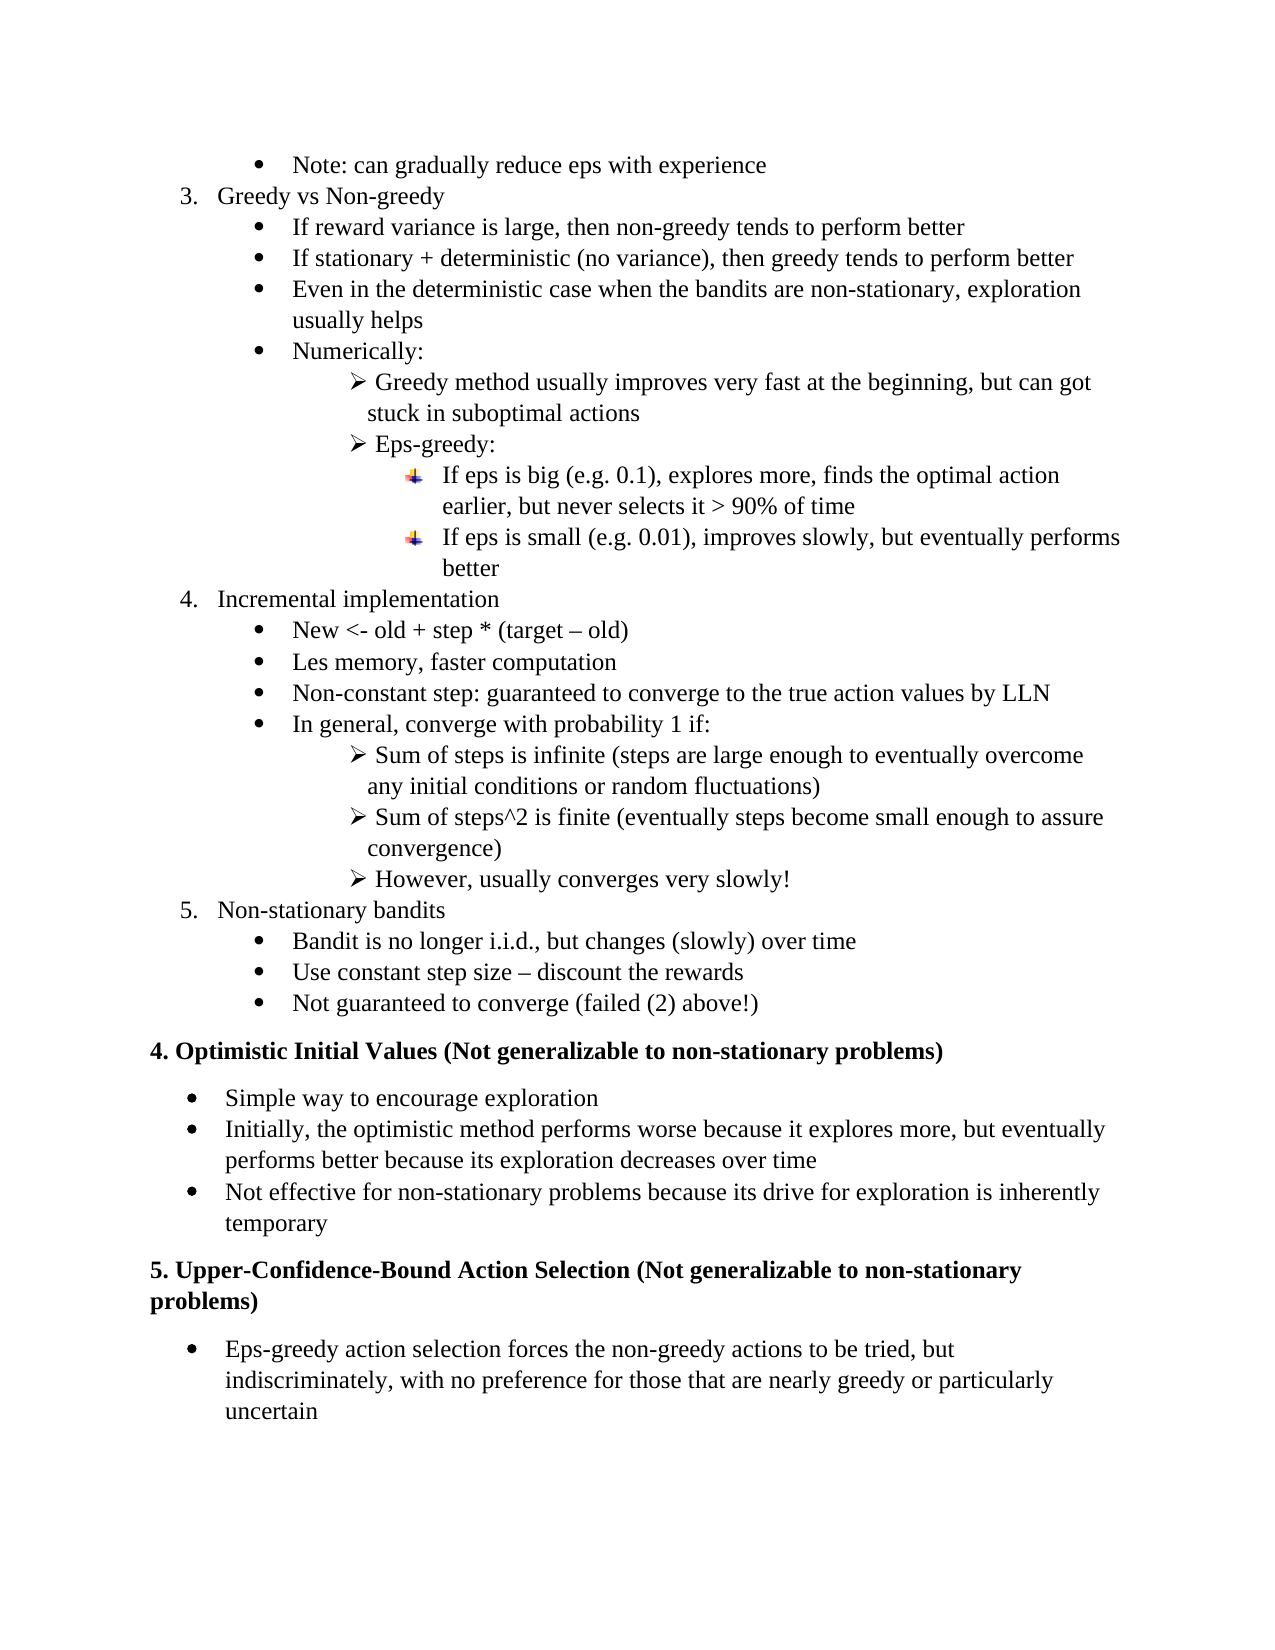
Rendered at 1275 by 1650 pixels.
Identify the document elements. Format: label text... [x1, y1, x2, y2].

list Non-constant step: guaranteed to converge to the true action values by LLN [254, 678, 1125, 706]
list Note: can gradually reduce eps with experience [254, 150, 1125, 179]
list However, usually converges very slowly! [348, 864, 1125, 893]
list Sum of steps is infinite (steps are large enough to eventually overcome any initial conditions or random fluctuations) [348, 740, 1125, 799]
list Greedy vs Non-greedy [179, 181, 1125, 210]
list Bandit is no longer i.i.d., but changes (slowly) over time [254, 926, 1125, 955]
list Even in the deterministic case when the bandits are non-stationary, exploration usually helps [254, 274, 1125, 334]
list Not guaranteed to converge (failed (2) above!) [254, 988, 1125, 1017]
list Numerically: [254, 336, 1125, 365]
list Use constant step size – discount the rewards [254, 957, 1125, 986]
list Not effective for non-stationary problems because its drive for exploration is inherently temporary [187, 1177, 1125, 1236]
text 4. Optimistic Initial Values (Not generalizable to non-stationary problems) [150, 1036, 1125, 1064]
list New <- old + step * (target – old) [254, 616, 1125, 644]
picture [405, 529, 423, 546]
list Initially, the optimistic method performs worse because it explores more, but eventually performs better because its exploration decreases over time [187, 1114, 1125, 1174]
list Les memory, faster computation [254, 647, 1125, 675]
list If stationary + deterministic (no variance), then greedy tends to perform better [254, 243, 1125, 272]
list Eps-greedy: [348, 429, 1125, 458]
list Non-stationary bandits [179, 895, 1125, 924]
list If reward variance is large, then non-greedy tends to perform better [254, 212, 1125, 241]
list Greedy method usually improves very fast at the beginning, but can got stuck in suboptimal actions [348, 367, 1125, 427]
list Sum of steps^2 is finite (eventually steps become small enough to assure convergence) [348, 802, 1125, 862]
list If eps is small (e.g. 0.01), improves slowly, but eventually performs better [404, 522, 1125, 582]
text 5. Upper-Confidence-Bound Action Selection (Not generalizable to non-stationary problems) [150, 1255, 1125, 1315]
list Eps-greedy action selection forces the non-greedy actions to be tried, but indiscriminately, with no preference for those that are nearly greedy or particularly uncertain [187, 1334, 1125, 1425]
list In general, converge with probability 1 if: [254, 709, 1125, 737]
list Simple way to encourage exploration [187, 1083, 1125, 1112]
picture [405, 467, 423, 484]
list If eps is big (e.g. 0.1), explores more, finds the optimal action earlier, but never selects it > 90% of time [404, 460, 1125, 520]
list Incremental implementation [179, 584, 1125, 613]
